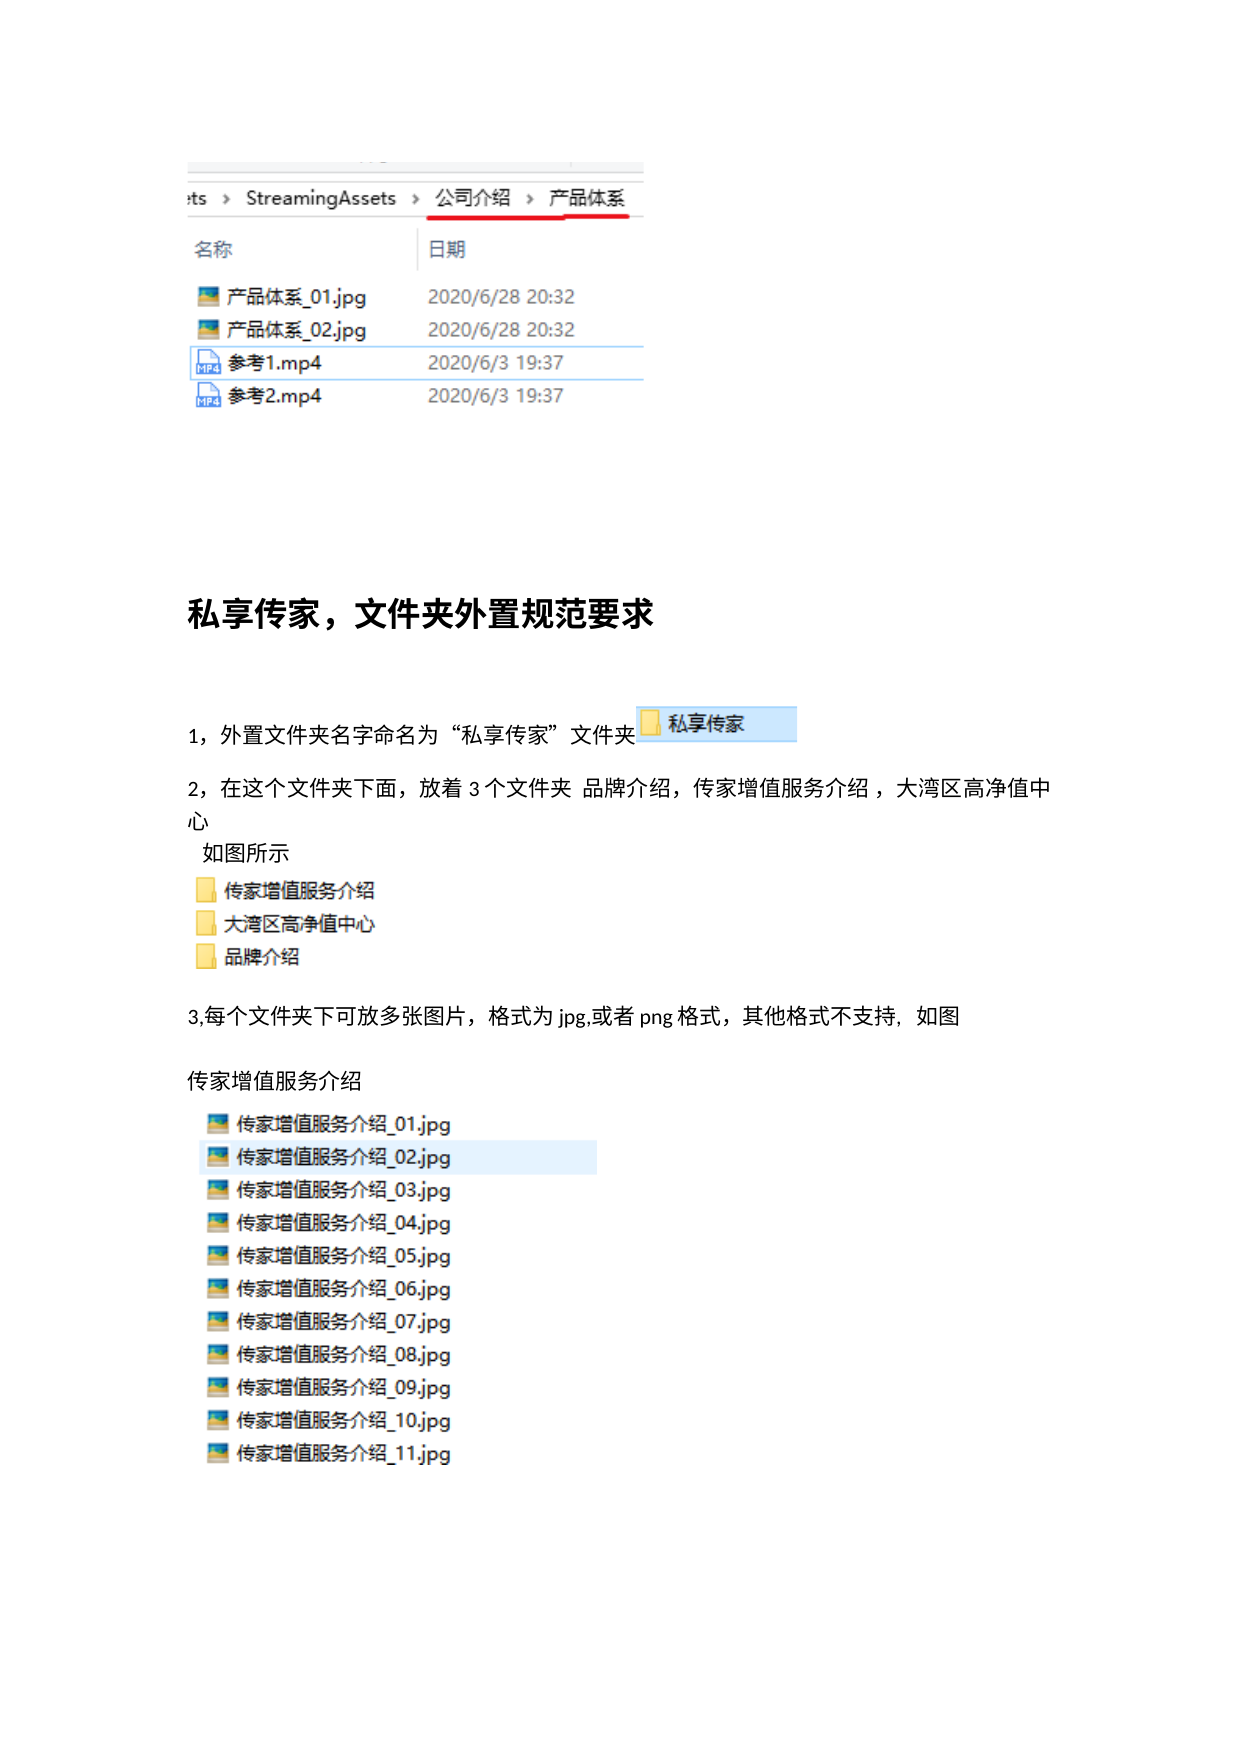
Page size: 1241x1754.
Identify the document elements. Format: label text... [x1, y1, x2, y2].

picture [187, 868, 455, 969]
subtitle 私享传家，文件夹外置规范要求 [187, 579, 1053, 644]
picture [187, 162, 644, 409]
text 3,每个文件夹下可放多张图片，格式为jpg,或者png格式，其他格式不支持, 如图 [187, 998, 1053, 1031]
list 在这个文件夹下面，放着3个文件夹 品牌介绍，传家增值服务介绍 ，大湾区高净值中心 [187, 771, 1053, 836]
picture [636, 705, 798, 744]
list 外置文件夹名字命名为“私享传家”文件夹 [187, 706, 1053, 771]
list 如图所示 [187, 836, 1053, 868]
picture [187, 1095, 597, 1465]
text 传家增值服务介绍 [187, 1063, 1053, 1096]
